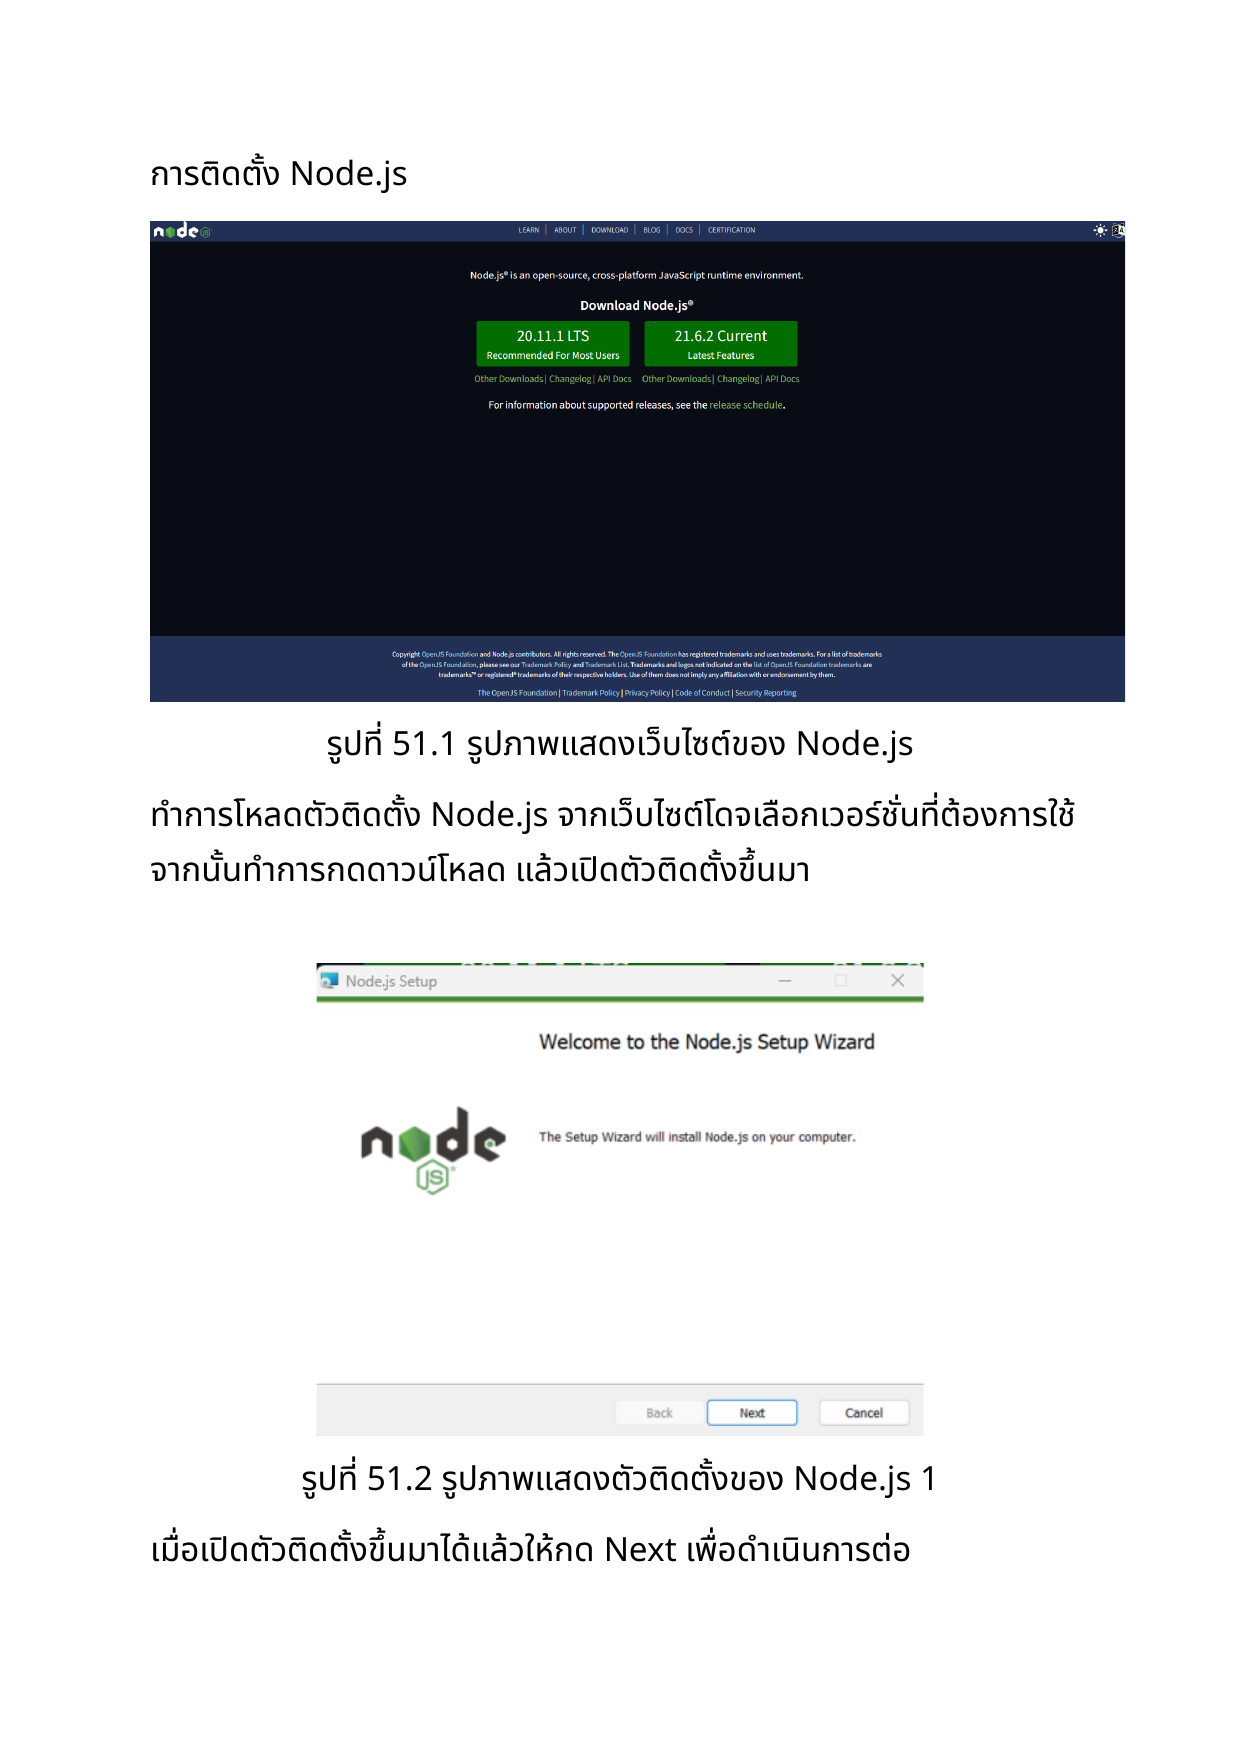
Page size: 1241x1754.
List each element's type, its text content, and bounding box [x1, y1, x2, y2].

picture [150, 221, 1125, 702]
text รูปที่ 51.2 รูปภาพแสดงตัวติดตั้งของ Node.js 1 [150, 1454, 1090, 1505]
text เมื่อเปิดตัวติดตั้งขึ้นมาได้แล้วให้กด Next เพื่อดำเนินการต่อ [150, 1526, 1090, 1576]
text การติดตั้ง Node.js [150, 150, 1090, 201]
text รูปที่ 51.1 รูปภาพแสดงเว็บไซต์ของ Node.js [150, 720, 1090, 771]
picture [316, 963, 924, 1436]
text ทำการโหลดตัวติดตั้ง Node.js จากเว็บไซต์โดจเลือกเวอร์ชั่นที่ต้องการใช้จากนั้นทำการกดดาวน์โหลด แล้วเปิดตัวติดตั้งขึ้นมา [150, 791, 1090, 896]
